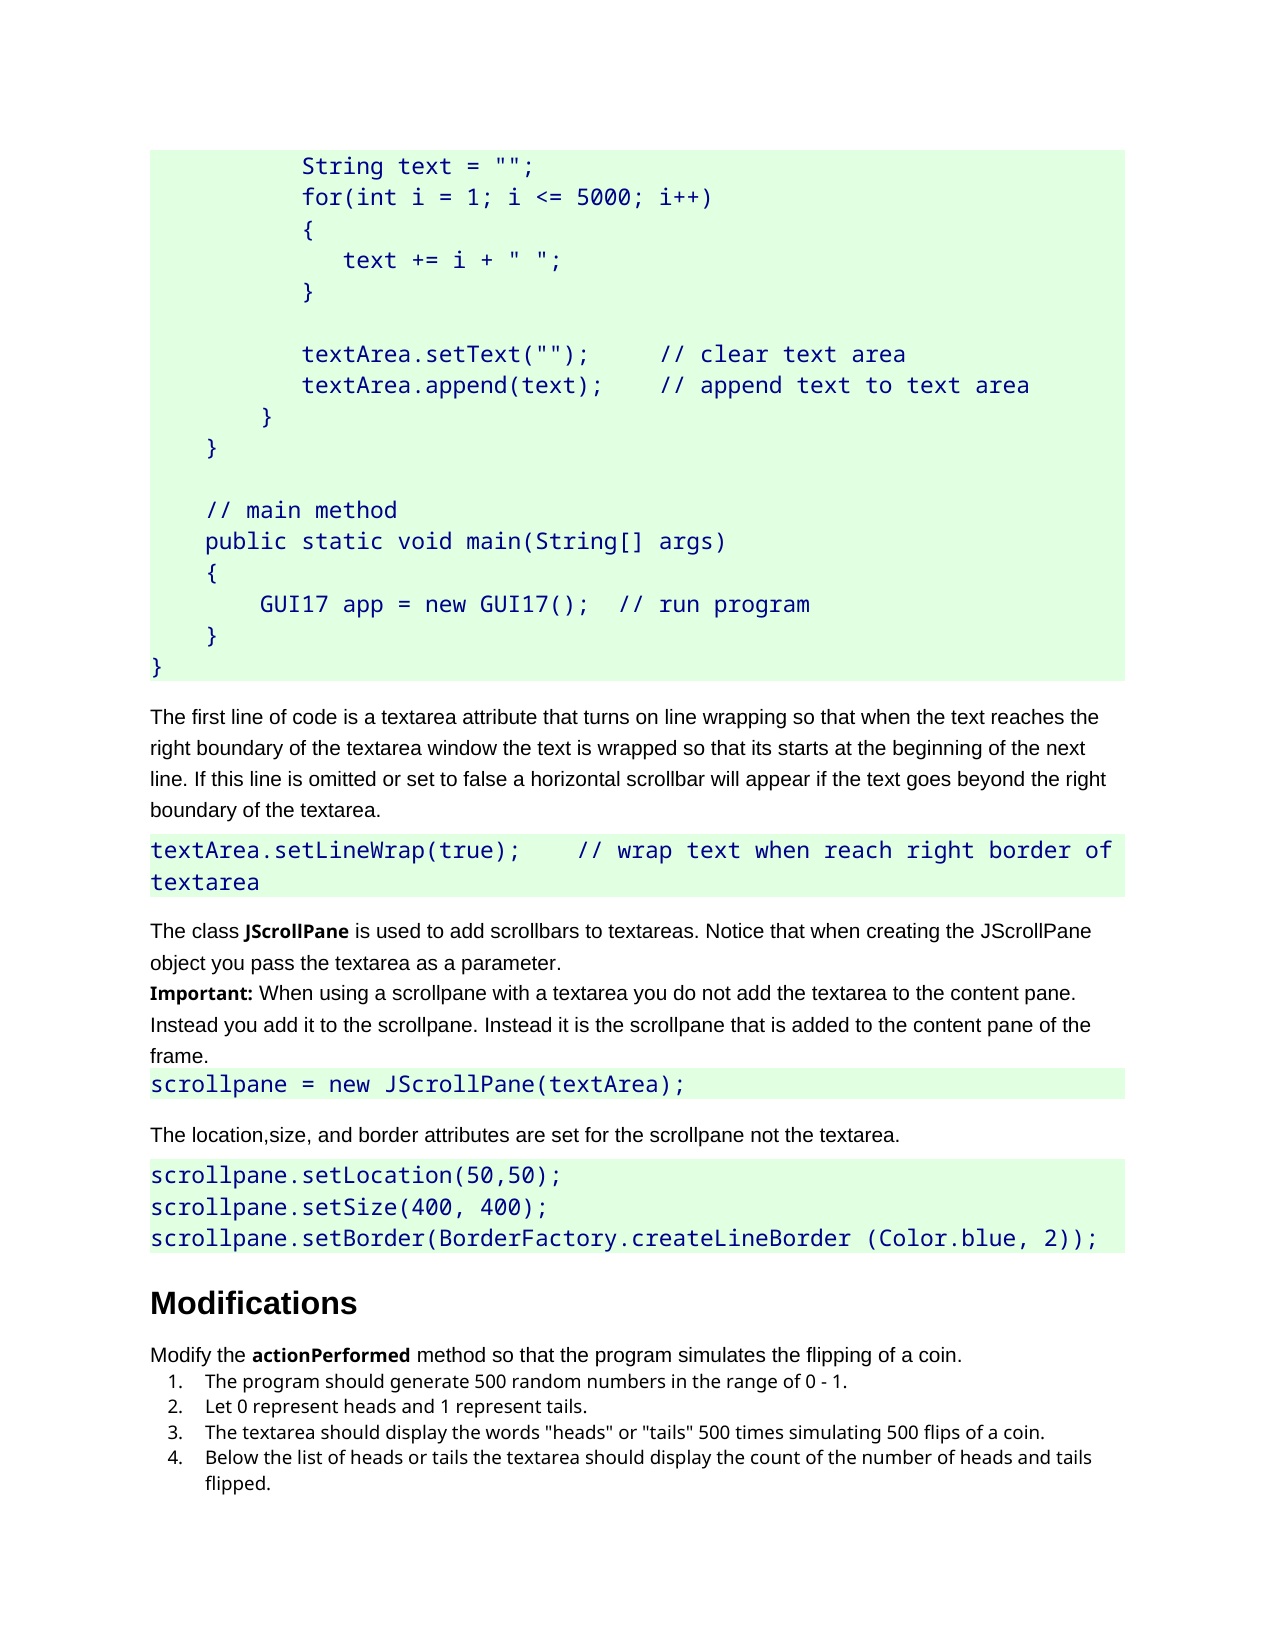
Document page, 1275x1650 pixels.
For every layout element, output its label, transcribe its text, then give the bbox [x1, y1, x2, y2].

text textArea.setLineWrap(true); // wrap text when reach right border of textarea [150, 834, 1125, 897]
text } [150, 650, 1125, 681]
text } [150, 619, 1125, 650]
list The textarea should display the words "heads" or "tails" 500 times simulating 500 flips of a coin. [167, 1419, 1125, 1444]
text } [150, 275, 1125, 306]
text GUI17 app = new GUI17(); // run program [150, 587, 1125, 619]
text String text = ""; [150, 150, 1125, 181]
text The first line of code is a textarea attribute that turns on line wrapping so that when the text reaches the right boundary of the textarea window the text is wrapped so that its starts at the beginning of the next line. If this line is omitted or set to false a horizontal scrollbar will appear if the text goes beyond the right boundary of the textarea. [150, 698, 1125, 822]
text } [150, 431, 1125, 462]
text scrollpane.setBorder(BorderFactory.createLineBorder (Color.blue, 2)); [150, 1222, 1125, 1253]
text scrollpane.setSize(400, 400); [150, 1191, 1125, 1222]
list The program should generate 500 random numbers in the range of 0 - 1. [167, 1368, 1125, 1393]
list Below the list of heads or tails the textarea should display the count of the number of heads and tails flipped. [167, 1444, 1125, 1496]
text scrollpane = new JScrollPane(textArea); [150, 1068, 1125, 1099]
text } [150, 400, 1125, 431]
text { [150, 212, 1125, 244]
text The class JScrollPane is used to add scrollbars to textareas. Notice that when creating the JScrollPane object you pass the textarea as a parameter. [150, 913, 1125, 975]
text text += i + " "; [150, 244, 1125, 275]
text textArea.append(text); // append text to text area [150, 369, 1125, 400]
text The location,size, and border attributes are set for the scrollpane not the textarea. [150, 1116, 1125, 1147]
text scrollpane.setLocation(50,50); [150, 1159, 1125, 1191]
list Let 0 represent heads and 1 represent tails. [167, 1393, 1125, 1419]
text Modifications [150, 1284, 1125, 1321]
text public static void main(String[] args) [150, 525, 1125, 556]
text for(int i = 1; i <= 5000; i++) [150, 181, 1125, 212]
text textArea.setText(""); // clear text area [150, 337, 1125, 369]
text // main method [150, 494, 1125, 525]
text Modify the actionPerformed method so that the program simulates the flipping of a coin. [150, 1337, 1125, 1368]
text Important: When using a scrollpane with a textarea you do not add the textarea to the content pane. Instead you add it to the scrollpane. Instead it is the scrollpane that is added to the content pane of the frame. [150, 975, 1125, 1068]
text { [150, 556, 1125, 587]
